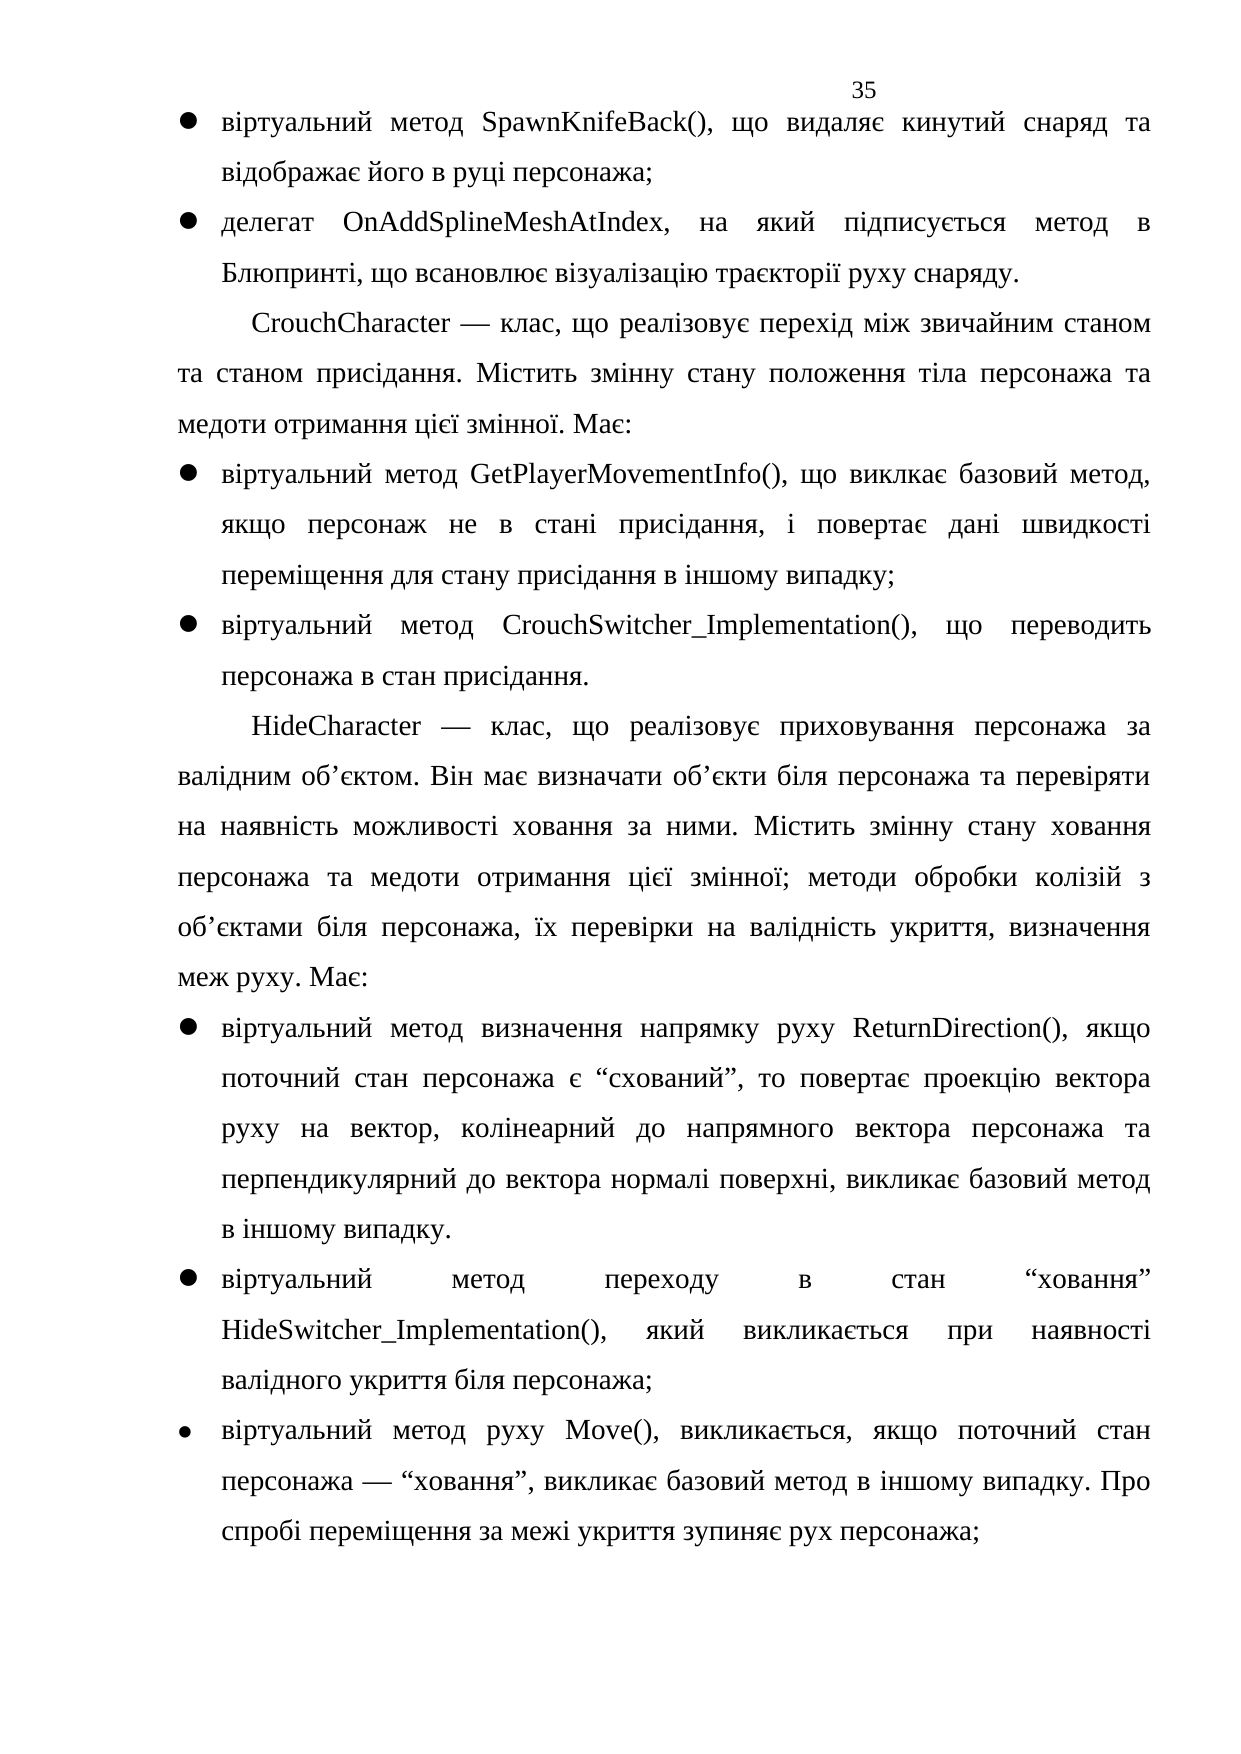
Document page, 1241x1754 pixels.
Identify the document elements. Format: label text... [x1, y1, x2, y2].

list віртуальний метод визначення напрямку руху ReturnDirection(), якщо поточний стан персонажа є “схований”, то повертає проекцію вектора руху на вектор, колінеарний до напрямного вектора персонажа та перпендикулярний до вектора нормалі поверхні, викликає базовий метод в іншому випадку. [177, 1010, 1152, 1245]
list CrouchChаrаcter — клас, що реалізовує перехід між звичайним станом та станом присідання. Містить змінну стану положення тіла персонажа та медоти отримання цієї змінної. Має: [177, 305, 1152, 439]
list HideChаrаcter — клас, що реалізовує приховування персонажа за валідним об’єктом. Він має визначати об’єкти біля персонажа та перевіряти на наявність можливості ховання за ними. Містить змінну стану ховання персонажа та медоти отримання цієї змінної; методи обробки колізій з об’єктами біля персонажа, їх перевірки на валідність укриття, визначення меж руху. Має: [177, 708, 1152, 993]
list делегат OnAddSplineMeshAtIndex, на який підписується метод в Блюпринті, що всановлює візуалізацію траєкторії руху снаряду. [177, 204, 1152, 288]
list віртуальний метод руху Move(), викликається, якщо поточний стан персонажа — “ховання”, викликає базовий метод в іншому випадку. Про спробі переміщення за межі укриття зупиняє рух персонажа; [177, 1412, 1152, 1547]
list віртуальний метод SpawnKnifeBack(), що видаляє кинутий снаряд та відображає його в руці персонажа; [177, 104, 1152, 188]
list віртуальний метод переходу в стан “ховання” HideSwitcher_Implеmеntаtіon(), який викликається при наявності валідного укриття біля персонажа; [177, 1261, 1152, 1396]
list віртуальний метод GetPlayerMovementInfo(), що виклкає базовий метод, якщо персонаж не в стані присідання, і повертає дані швидкості переміщення для стану присідання в іншому випадку; [177, 456, 1152, 590]
list віртуальний метод CrouchSwitcher_Implеmеntаtіon(), що переводить персонажа в стан присідання. [177, 607, 1152, 691]
